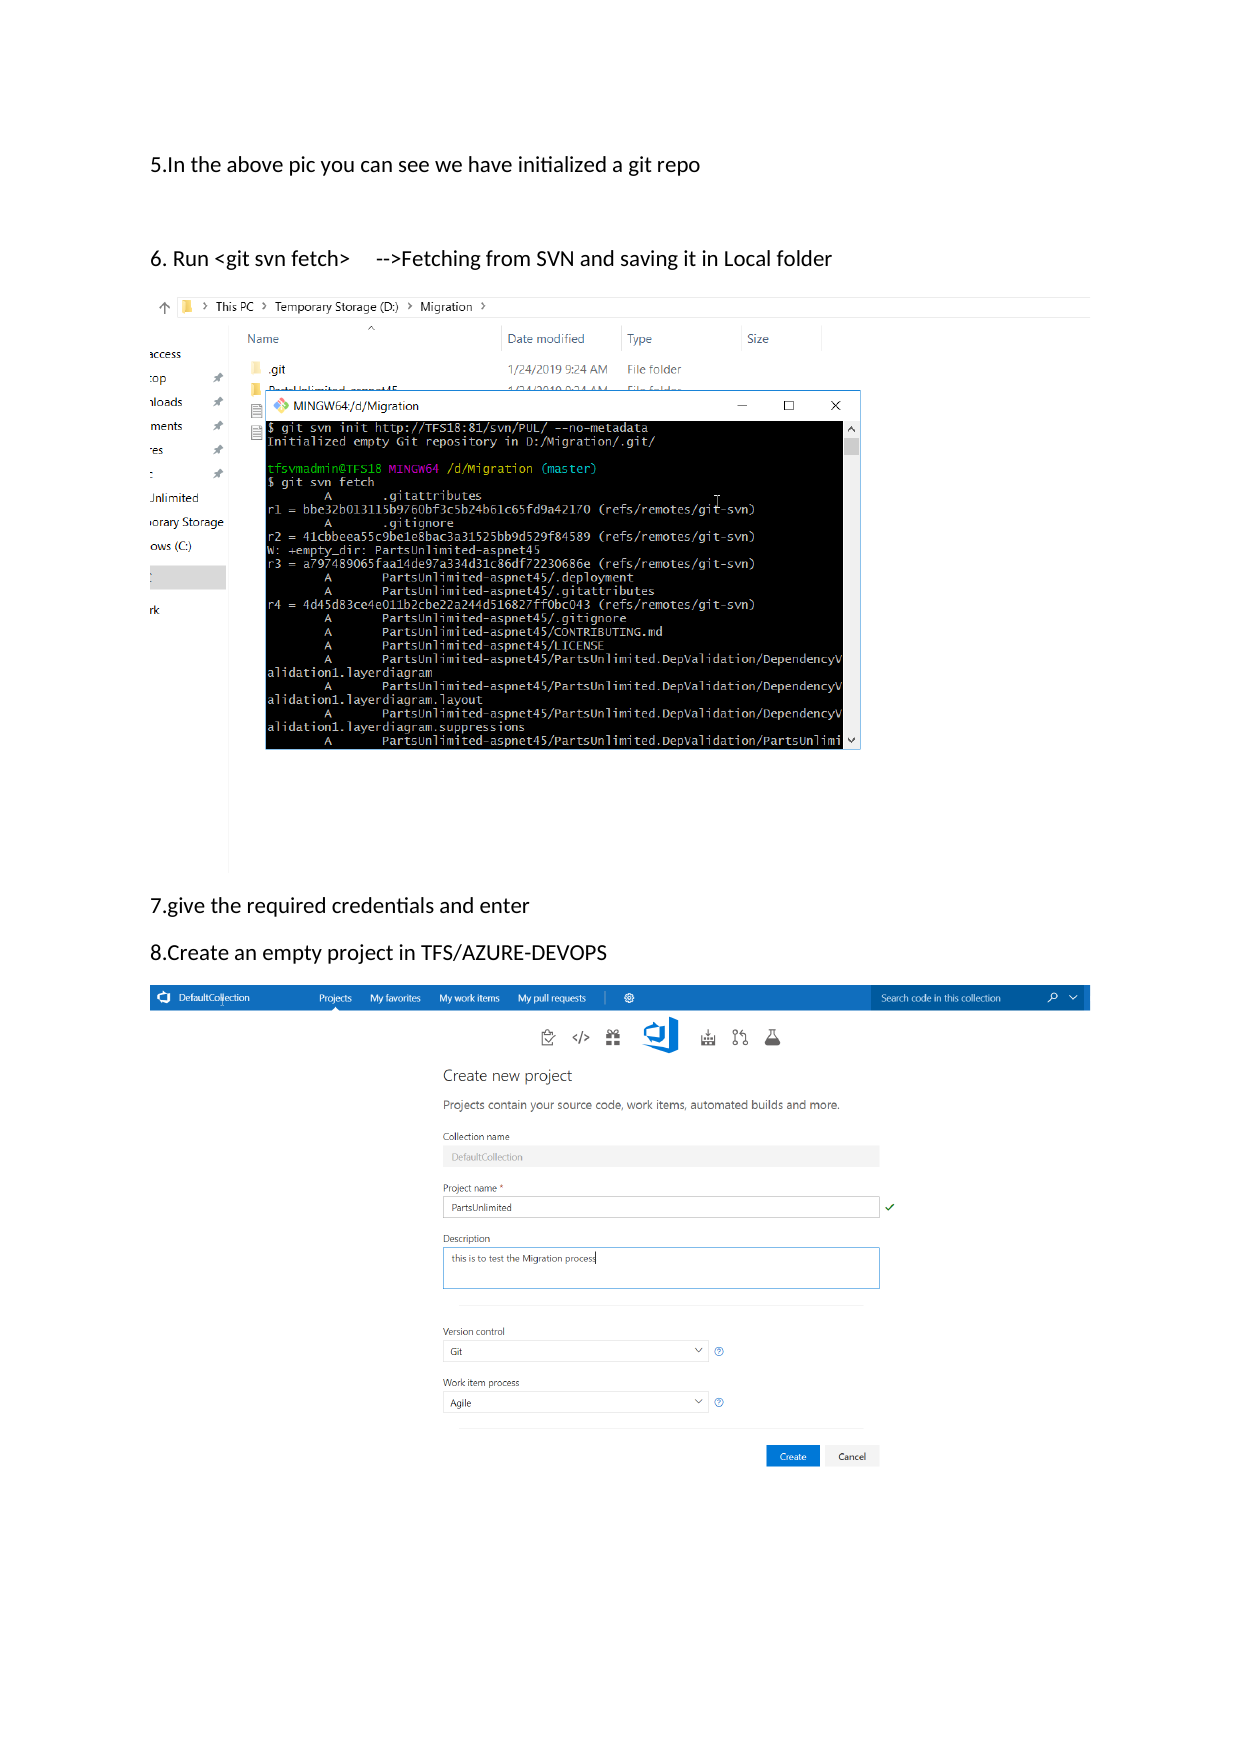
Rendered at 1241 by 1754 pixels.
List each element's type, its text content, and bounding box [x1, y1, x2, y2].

picture [150, 985, 1091, 1477]
text 6. Run <git svn fetch> -->Fetching from SVN and saving it in Local folder [150, 244, 1090, 272]
picture [150, 290, 1091, 873]
text 5.In the above pic you can see we have initialized a git repo [150, 150, 1090, 178]
text 7.give the required credentials and enter [150, 891, 1090, 919]
text 8.Create an empty project in TFS/AZURE-DEVOPS [150, 938, 1090, 966]
